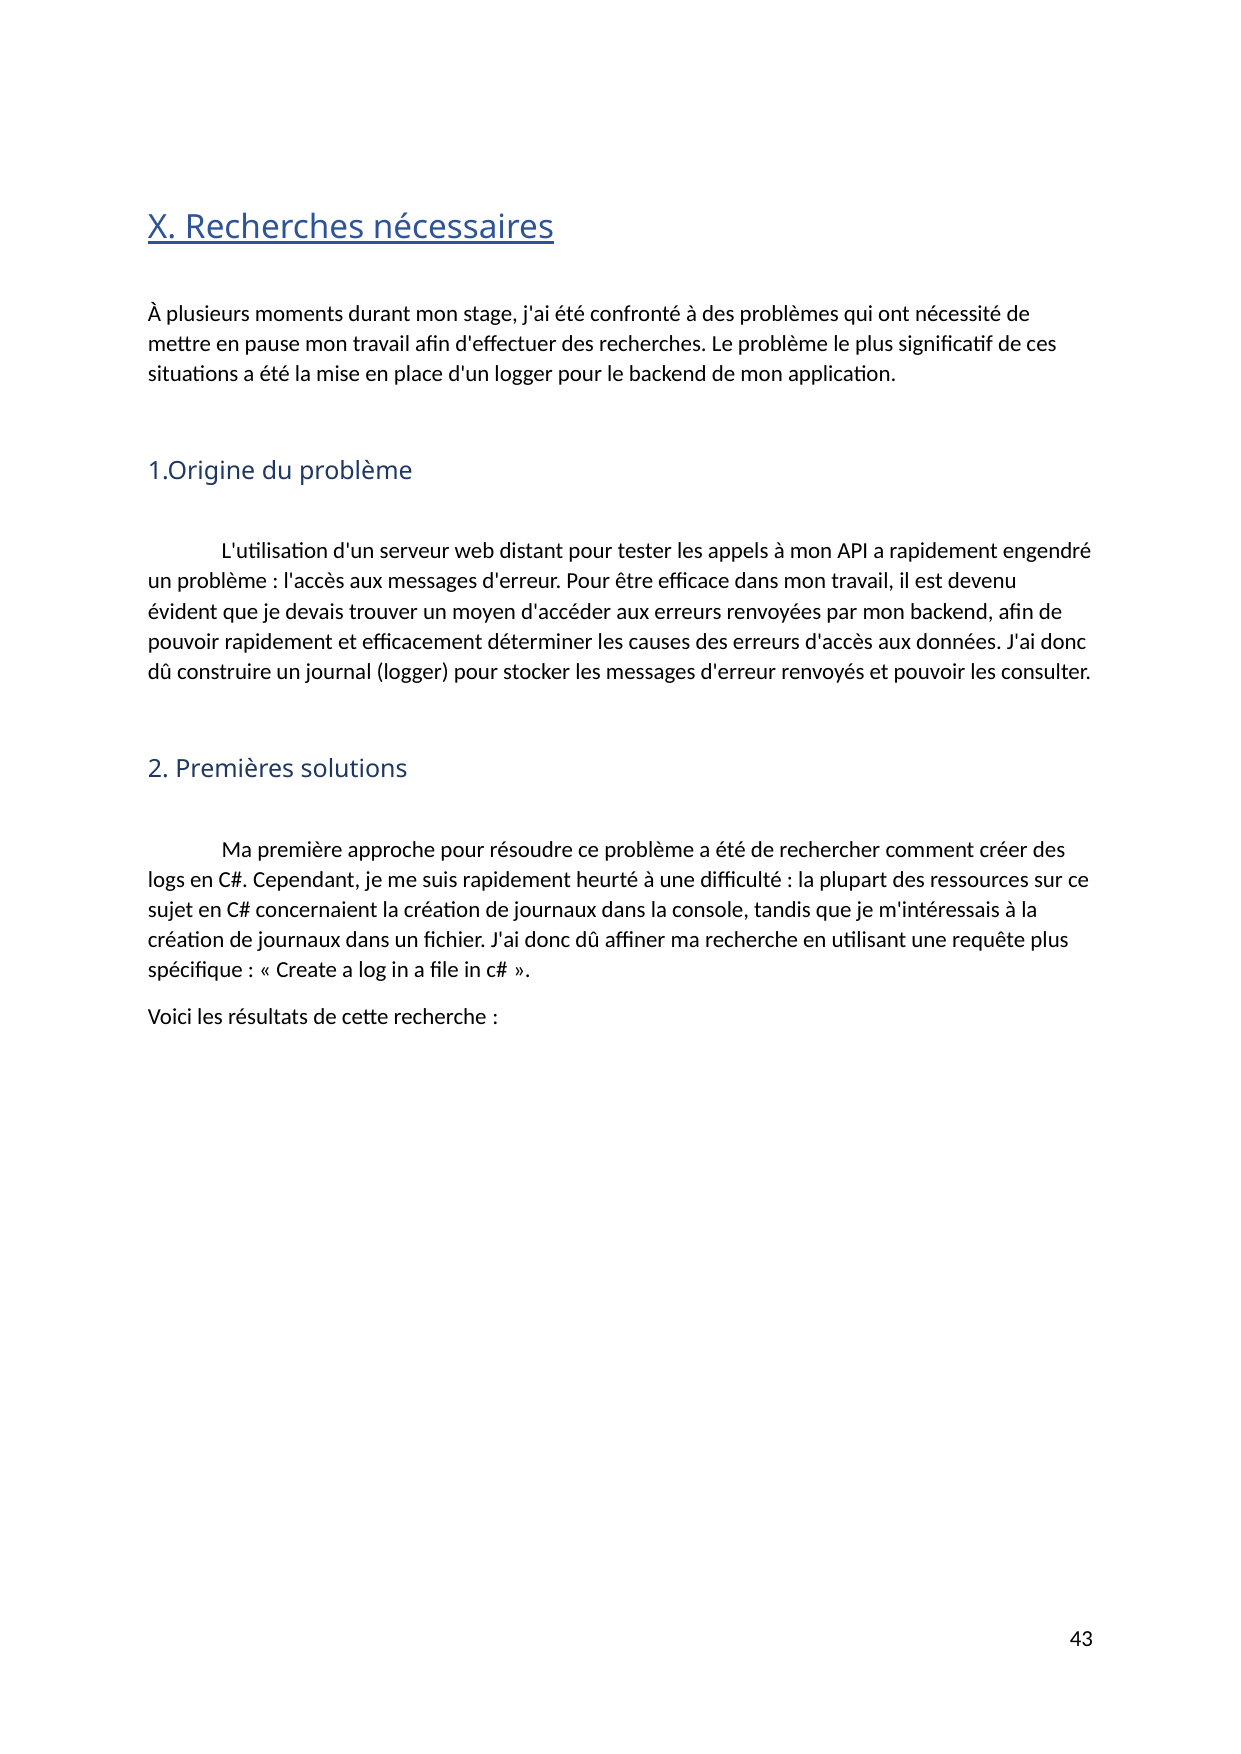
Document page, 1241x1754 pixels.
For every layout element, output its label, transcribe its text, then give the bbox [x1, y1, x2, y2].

text Ma première approche pour résoudre ce problème a été de rechercher comment créer des logs en C#. Cependant, je me suis rapidement heurté à une difficulté : la plupart des ressources sur ce sujet en C# concernaient la création de journaux dans la console, tandis que je m'intéressais à la création de journaux dans un fichier. J'ai donc dû affiner ma recherche en utilisant une requête plus spécifique : « Create a log in a file in c# ». [148, 835, 1093, 983]
subtitle 2. Premières solutions [148, 751, 1093, 785]
text L'utilisation d'un serveur web distant pour tester les appels à mon API a rapidement engendré un problème : l'accès aux messages d'erreur. Pour être efficace dans mon travail, il est devenu évident que je devais trouver un moyen d'accéder aux erreurs renvoyées par mon backend, afin de pouvoir rapidement et efficacement déterminer les causes des erreurs d'accès aux données. J'ai donc dû construire un journal (logger) pour stocker les messages d'erreur renvoyés et pouvoir les consulter. [148, 536, 1093, 685]
text À plusieurs moments durant mon stage, j'ai été confronté à des problèmes qui ont nécessité de mettre en pause mon travail afin d'effectuer des recherches. Le problème le plus significatif de ces situations a été la mise en place d'un logger pour le backend de mon application. [148, 299, 1093, 387]
text Voici les résultats de cette recherche : [148, 1002, 1093, 1030]
subtitle 1.Origine du problème [148, 453, 1093, 487]
subtitle X. Recherches nécessaires [148, 203, 1093, 248]
